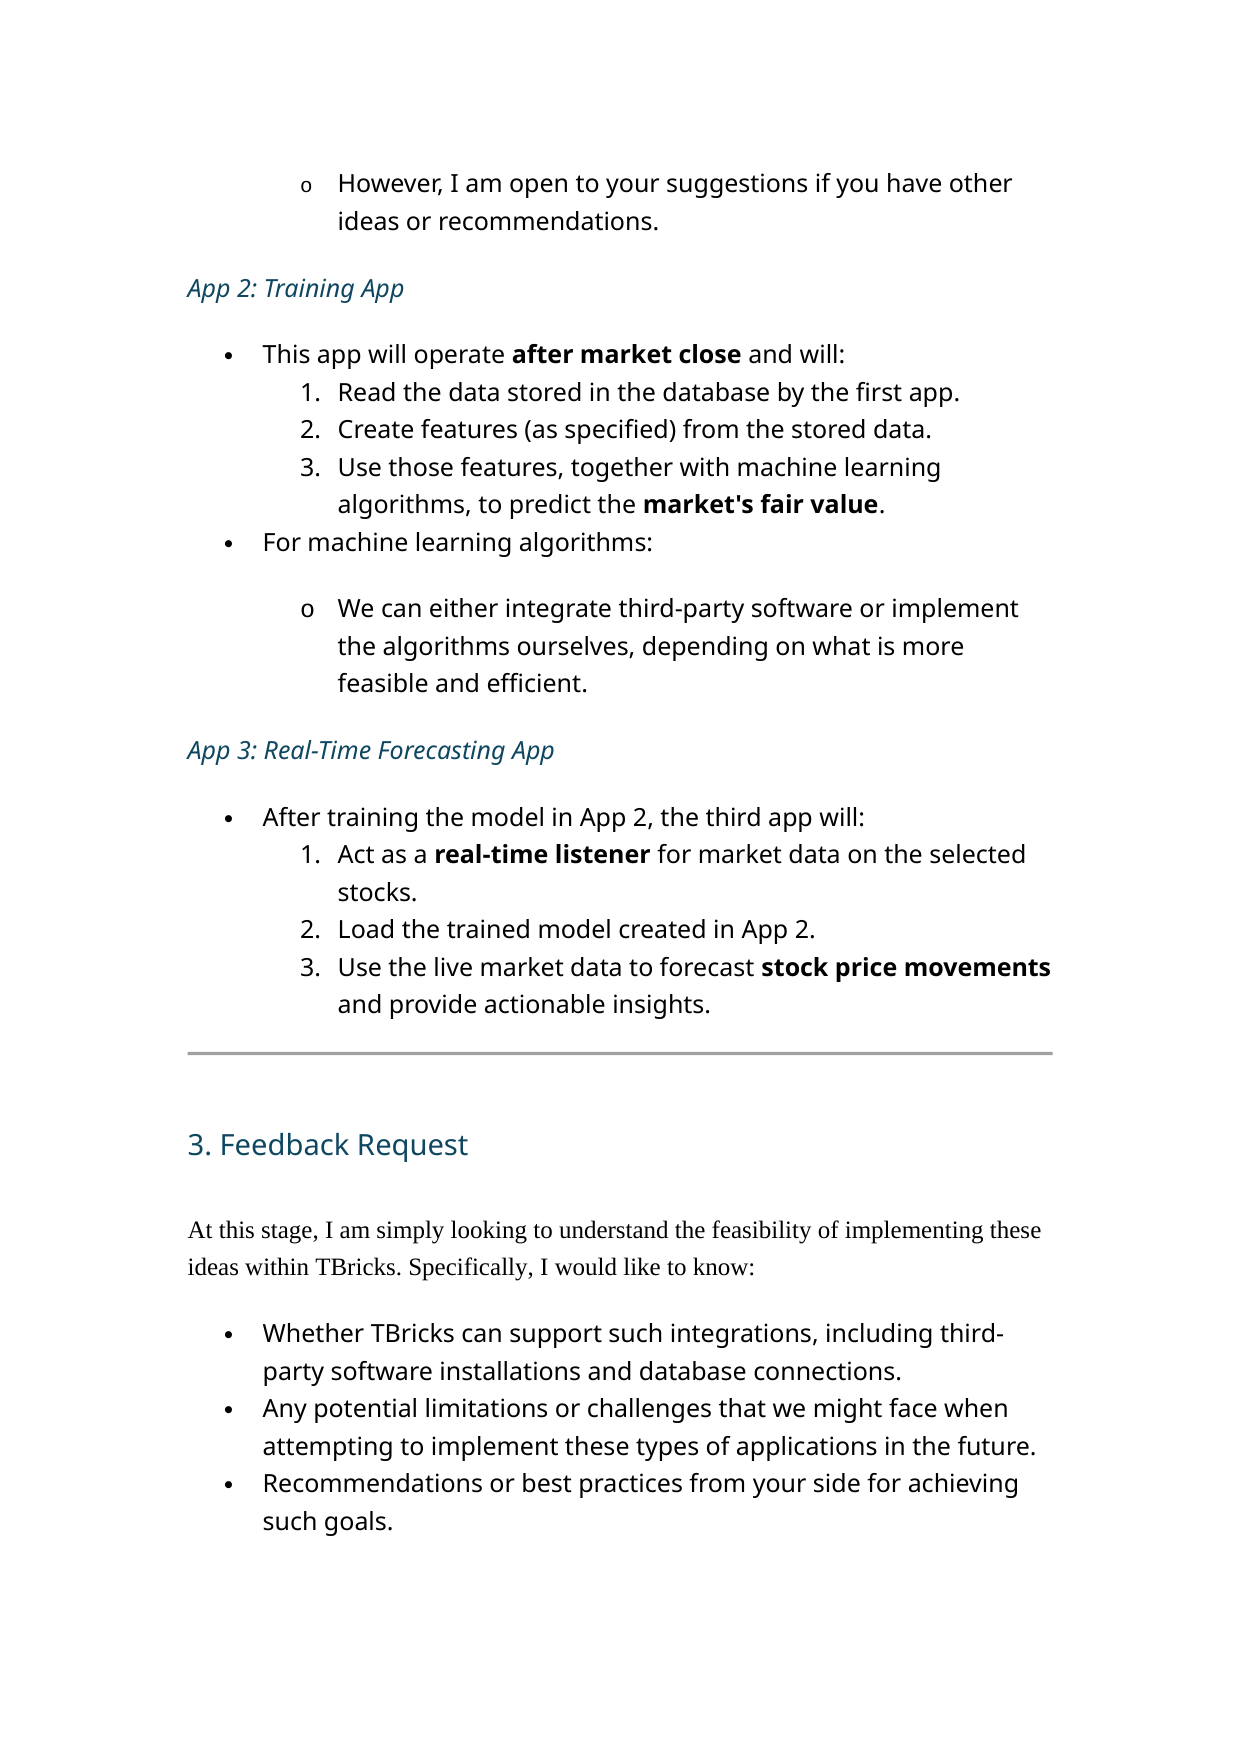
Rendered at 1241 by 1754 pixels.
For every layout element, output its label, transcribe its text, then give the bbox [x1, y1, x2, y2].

list Use the live market data to forecast stock price movements and provide actionable insights. [300, 948, 1053, 1023]
list Load the trained model created in App 2. [300, 910, 1053, 948]
list However, I am open to your suggestions if you have other ideas or recommendations. [300, 164, 1053, 239]
text At this stage, I am simply looking to understand the feasibility of implementing these ideas within TBricks. Specifically, I would like to know: [187, 1210, 1053, 1285]
list For machine learning algorithms: [225, 523, 1053, 560]
list Any potential limitations or challenges that we might face when attempting to implement these types of applications in the future. [225, 1389, 1053, 1464]
list After training the model in App 2, the third app will: [225, 798, 1053, 835]
list We can either integrate third-party software or implement the algorithms ourselves, depending on what is more feasible and efficient. [300, 589, 1053, 702]
list Whether TBricks can support such integrations, including third-party software installations and database connections. [225, 1314, 1053, 1389]
list Use those features, together with machine learning algorithms, to predict the market's fair value. [300, 448, 1053, 523]
subtitle App 2: Training App [187, 269, 1053, 306]
list Read the data stored in the database by the first app. [300, 373, 1053, 410]
list Recommendations or best practices from your side for achieving such goals. [225, 1464, 1053, 1539]
list Act as a real-time listener for market data on the selected stocks. [300, 835, 1053, 910]
list This app will operate after market close and will: [225, 335, 1053, 373]
subtitle 3. Feedback Request [187, 1106, 1053, 1181]
list Create features (as specified) from the stored data. [300, 410, 1053, 448]
subtitle App 3: Real-Time Forecasting App [187, 731, 1053, 769]
